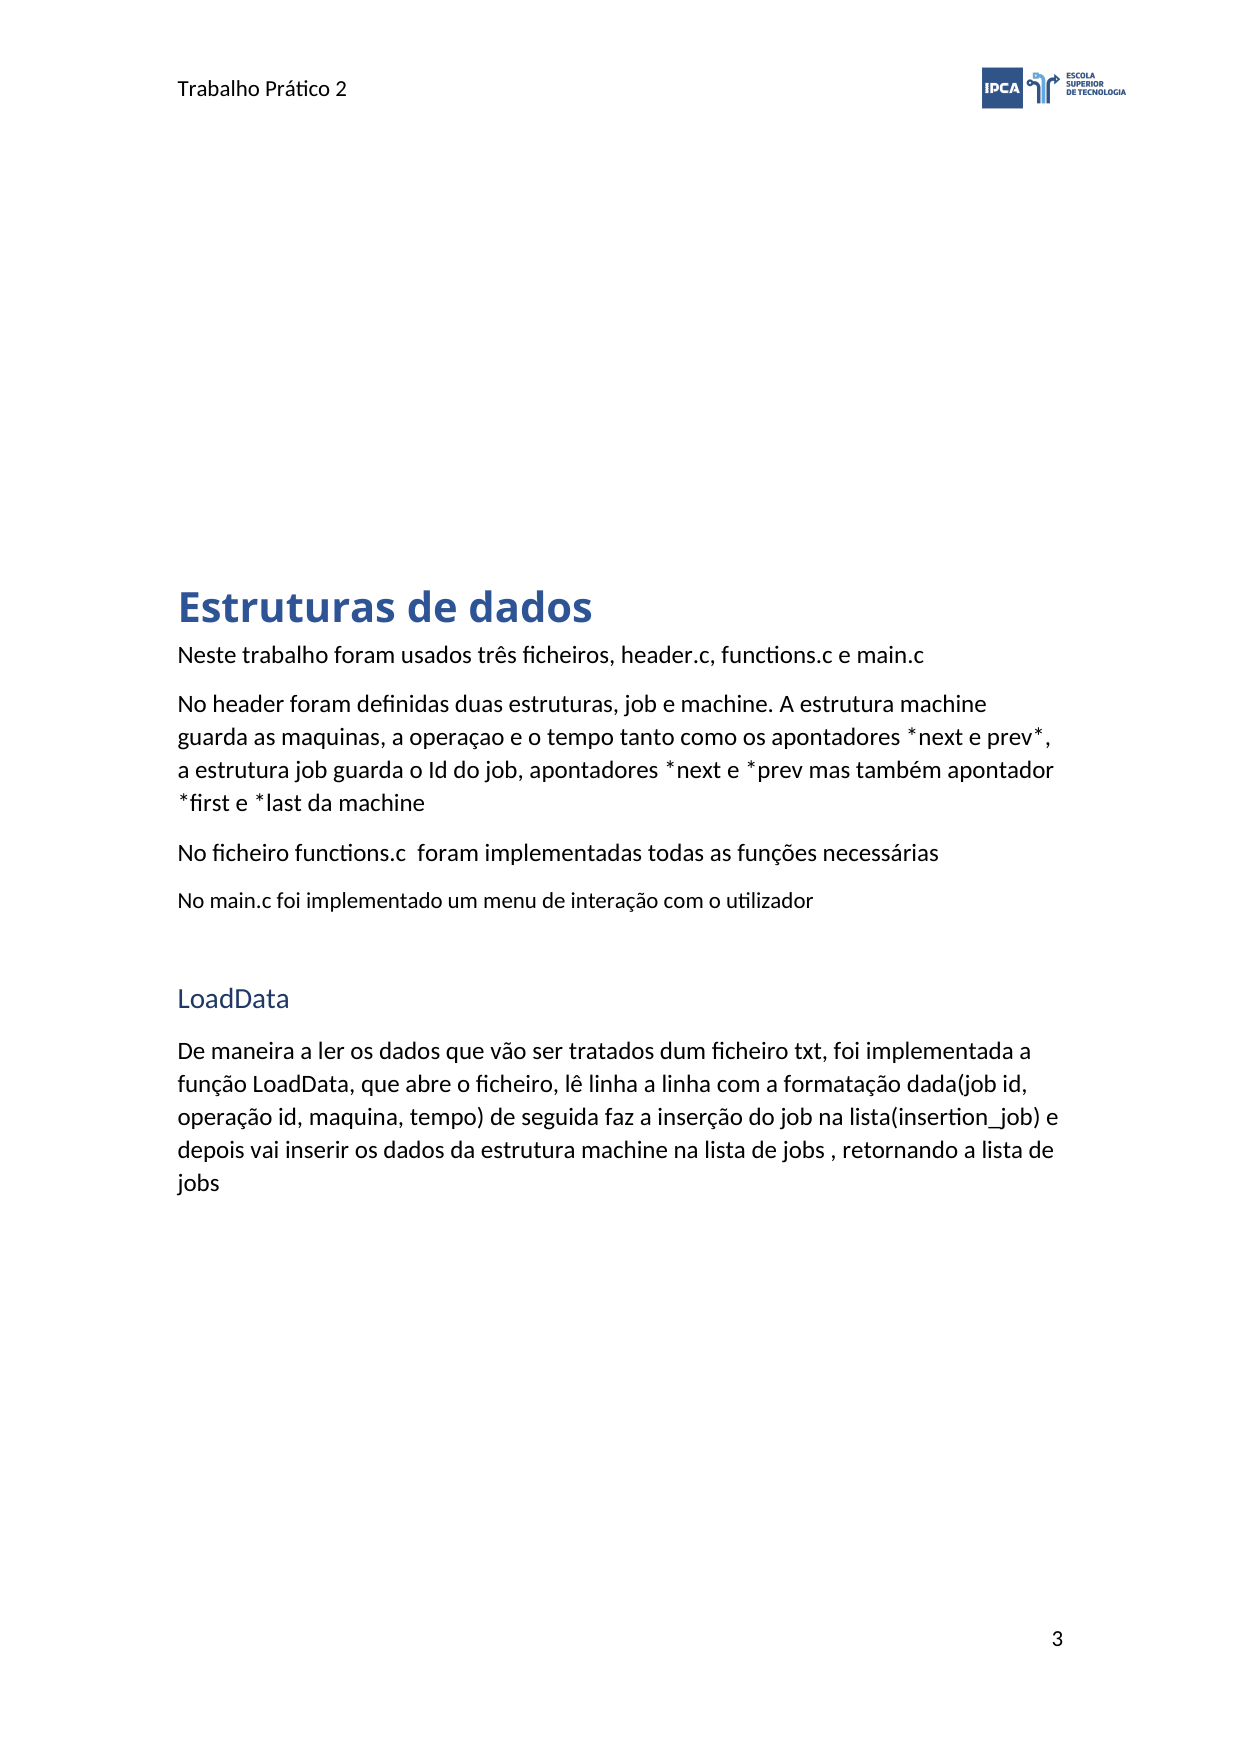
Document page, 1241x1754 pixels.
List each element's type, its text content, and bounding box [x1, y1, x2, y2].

text No header foram definidas duas estruturas, job e machine. A estrutura machine guarda as maquinas, a operaçao e o tempo tanto como os apontadores *next e prev*, a estrutura job guarda o Id do job, apontadores *next e *prev mas também apontador *first e *last da machine [177, 689, 1063, 818]
text De maneira a ler os dados que vão ser tratados dum ficheiro txt, foi implementada a função LoadData, que abre o ficheiro, lê linha a linha com a formatação dada(job id, operação id, maquina, tempo) de seguida faz a inserção do job na lista(insertion_job) e depois vai inserir os dados da estrutura machine na lista de jobs , retornando a lista de jobs [177, 1035, 1063, 1198]
picture [974, 60, 1128, 114]
text No ficheiro functions.c foram implementadas todas as funções necessárias [177, 837, 1063, 867]
subtitle Estruturas de dados [177, 578, 1063, 634]
text LoadData [177, 980, 1063, 1016]
text No main.c foi implementado um menu de interação com o utilizador [177, 887, 1063, 914]
text Neste trabalho foram usados três ficheiros, header.c, functions.c e main.c [177, 639, 1063, 669]
